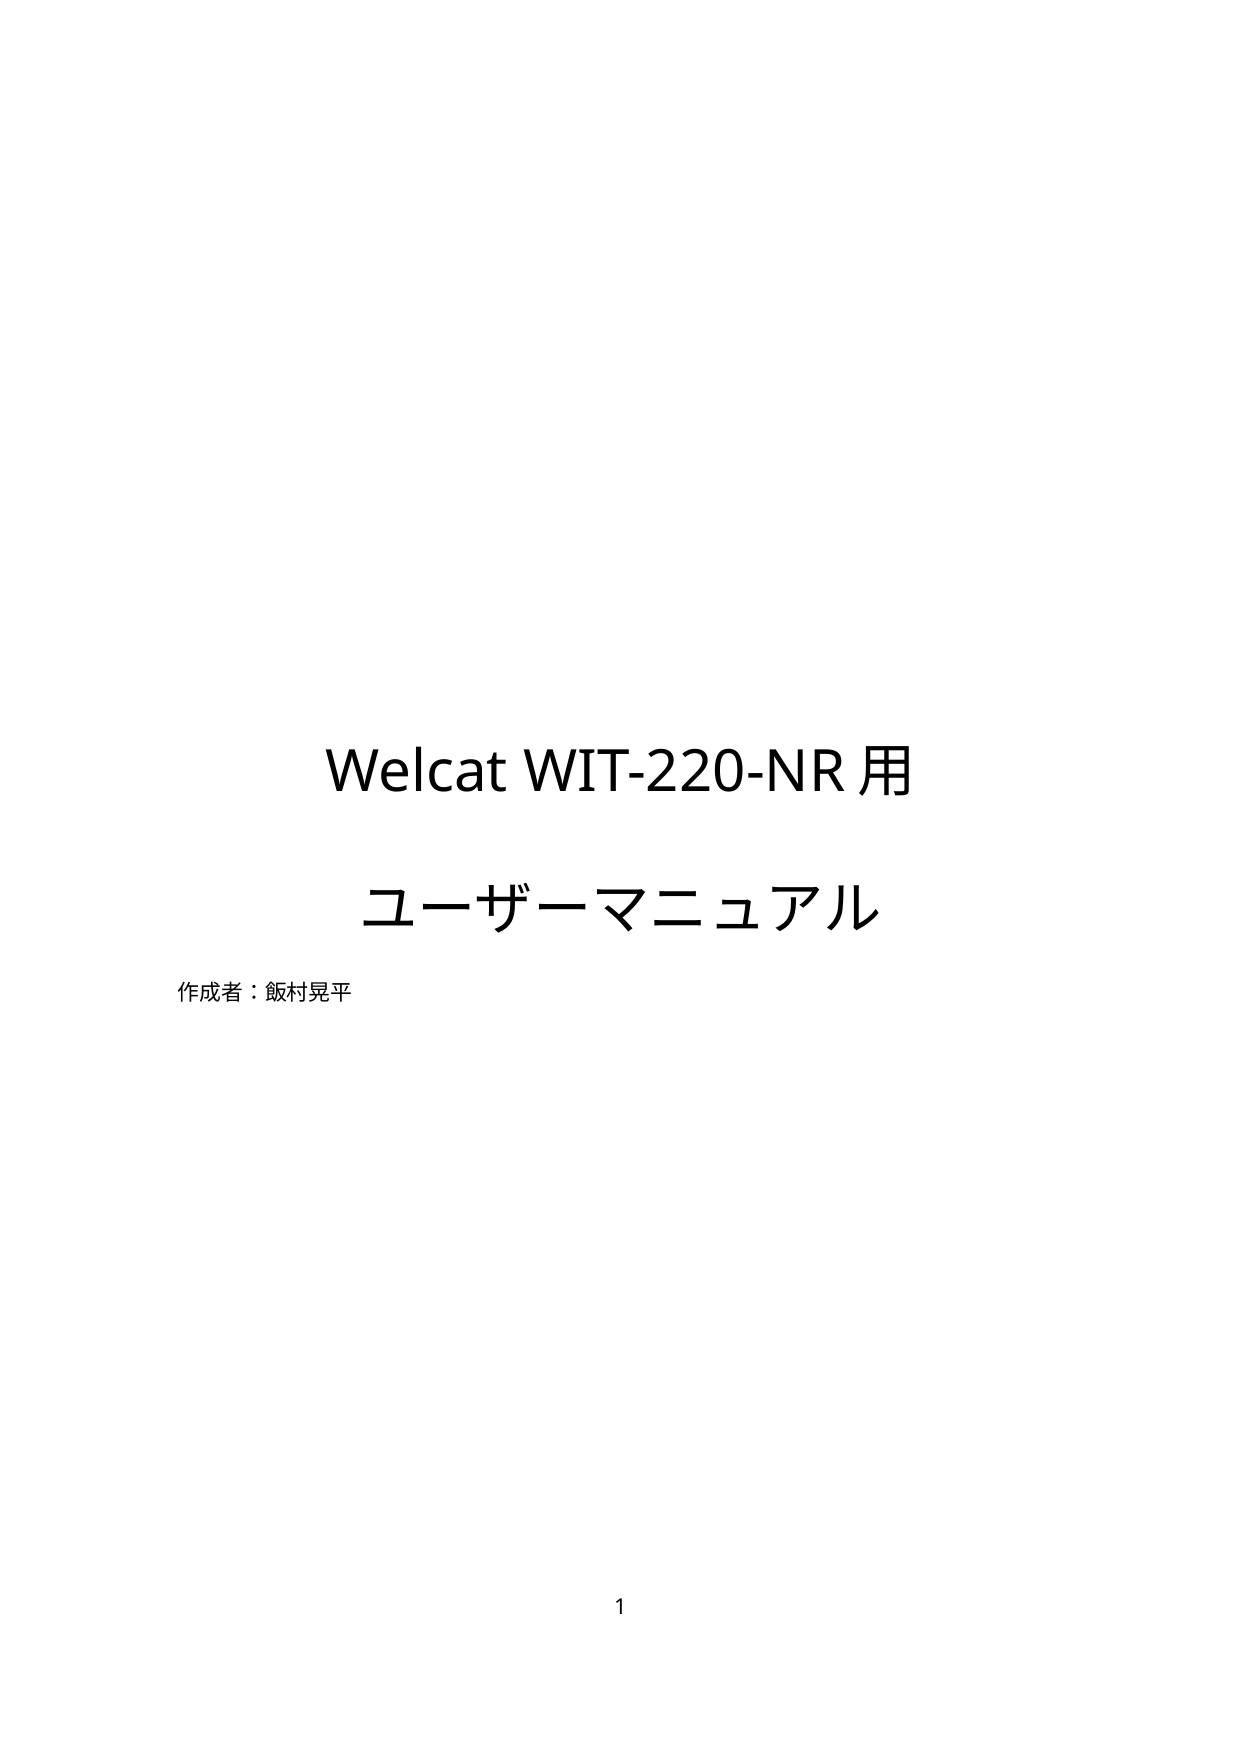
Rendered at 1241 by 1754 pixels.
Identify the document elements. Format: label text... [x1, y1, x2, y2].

title ユーザーマニュアル [177, 847, 1063, 960]
text 作成者：飯村晃平 [177, 972, 1063, 1010]
title Welcat WIT-220-NR用 [177, 710, 1063, 822]
